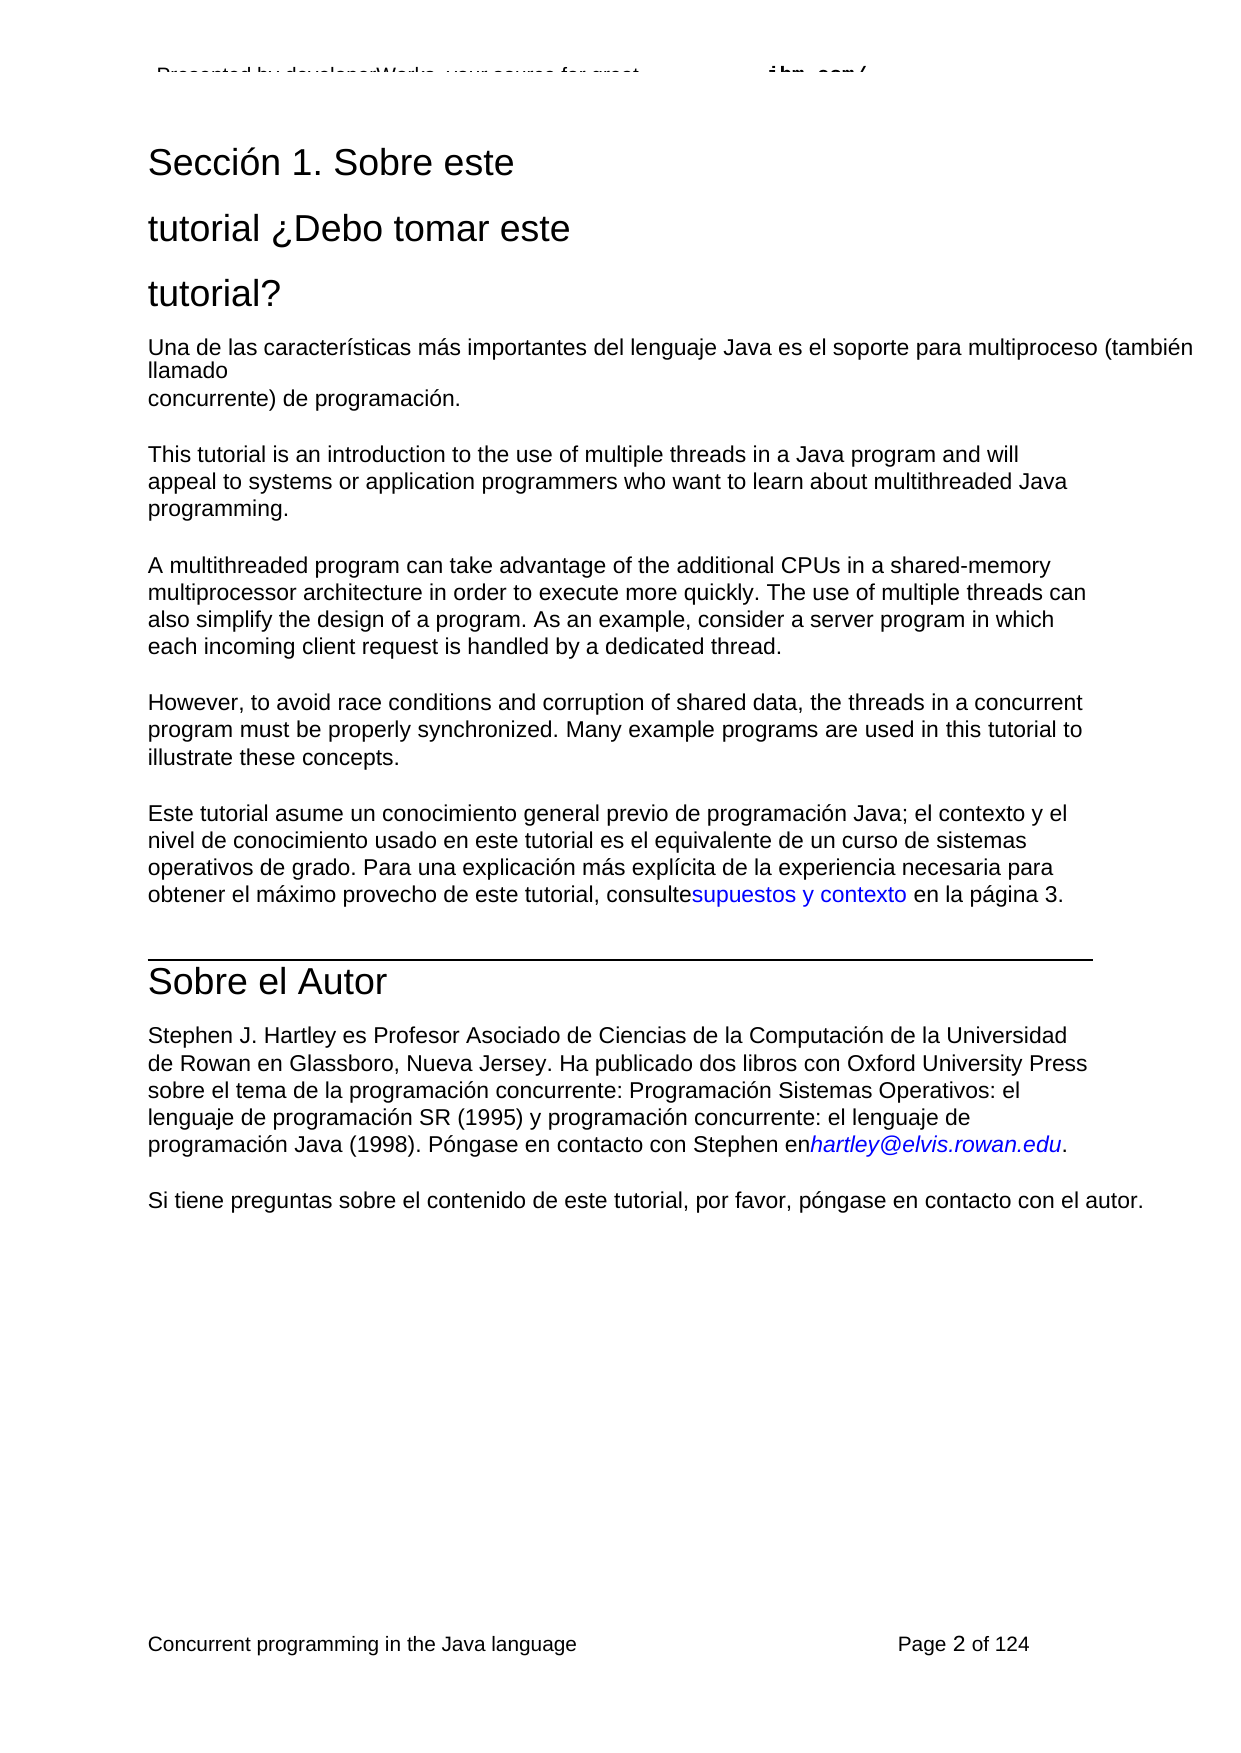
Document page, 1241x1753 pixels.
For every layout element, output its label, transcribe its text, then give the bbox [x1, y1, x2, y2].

text concurrente) de programación. [148, 384, 1240, 411]
subtitle Una de las características más importantes del lenguaje Java es el soporte para multiproceso (también llamado [148, 337, 1240, 383]
subtitle Si tiene preguntas sobre el contenido de este tutorial, por favor, póngase en contacto con el autor. [148, 1187, 1240, 1213]
text This tutorial is an introduction to the use of multiple threads in a Java program and will appeal to systems or application programmers who want to learn about multithreaded Java programming. [148, 441, 1070, 522]
text However, to avoid race conditions and corruption of shared data, the threads in a concurrent program must be properly synchronized. Many example programs are used in this tutorial to illustrate these concepts. [148, 689, 1084, 770]
subtitle Sección 1. Sobre este tutorial ¿Debo tomar este tutorial? [148, 140, 617, 314]
text A multithreaded program can take advantage of the additional CPUs in a shared-memory multiprocessor architecture in order to execute more quickly. The use of multiple threads can also simplify the design of a program. As an example, consider a server program in which each incoming client request is handled by a dedicated thread. [148, 552, 1089, 659]
text Stephen J. Hartley es Profesor Asociado de Ciencias de la Computación de la Universidad de Rowan en Glassboro, Nueva Jersey. Ha publicado dos libros con Oxford University Press sobre el tema de la programación concurrente: Programación Sistemas Operativos: el lenguaje de programación SR (1995) y programación concurrente: el lenguaje de programación Java (1998). Póngase en contacto con Stephen enhartley@elvis.rowan.edu. [148, 1022, 1094, 1157]
text Sobre el Autor [148, 955, 1240, 1003]
text Este tutorial asume un conocimiento general previo de programación Java; el contexto y el nivel de conocimiento usado en este tutorial es el equivalente de un curso de sistemas operativos de grado. Para una explicación más explícita de la experiencia necesaria para obtener el máximo provecho de este tutorial, consultesupuestos y contexto en la página 3. [148, 800, 1082, 907]
